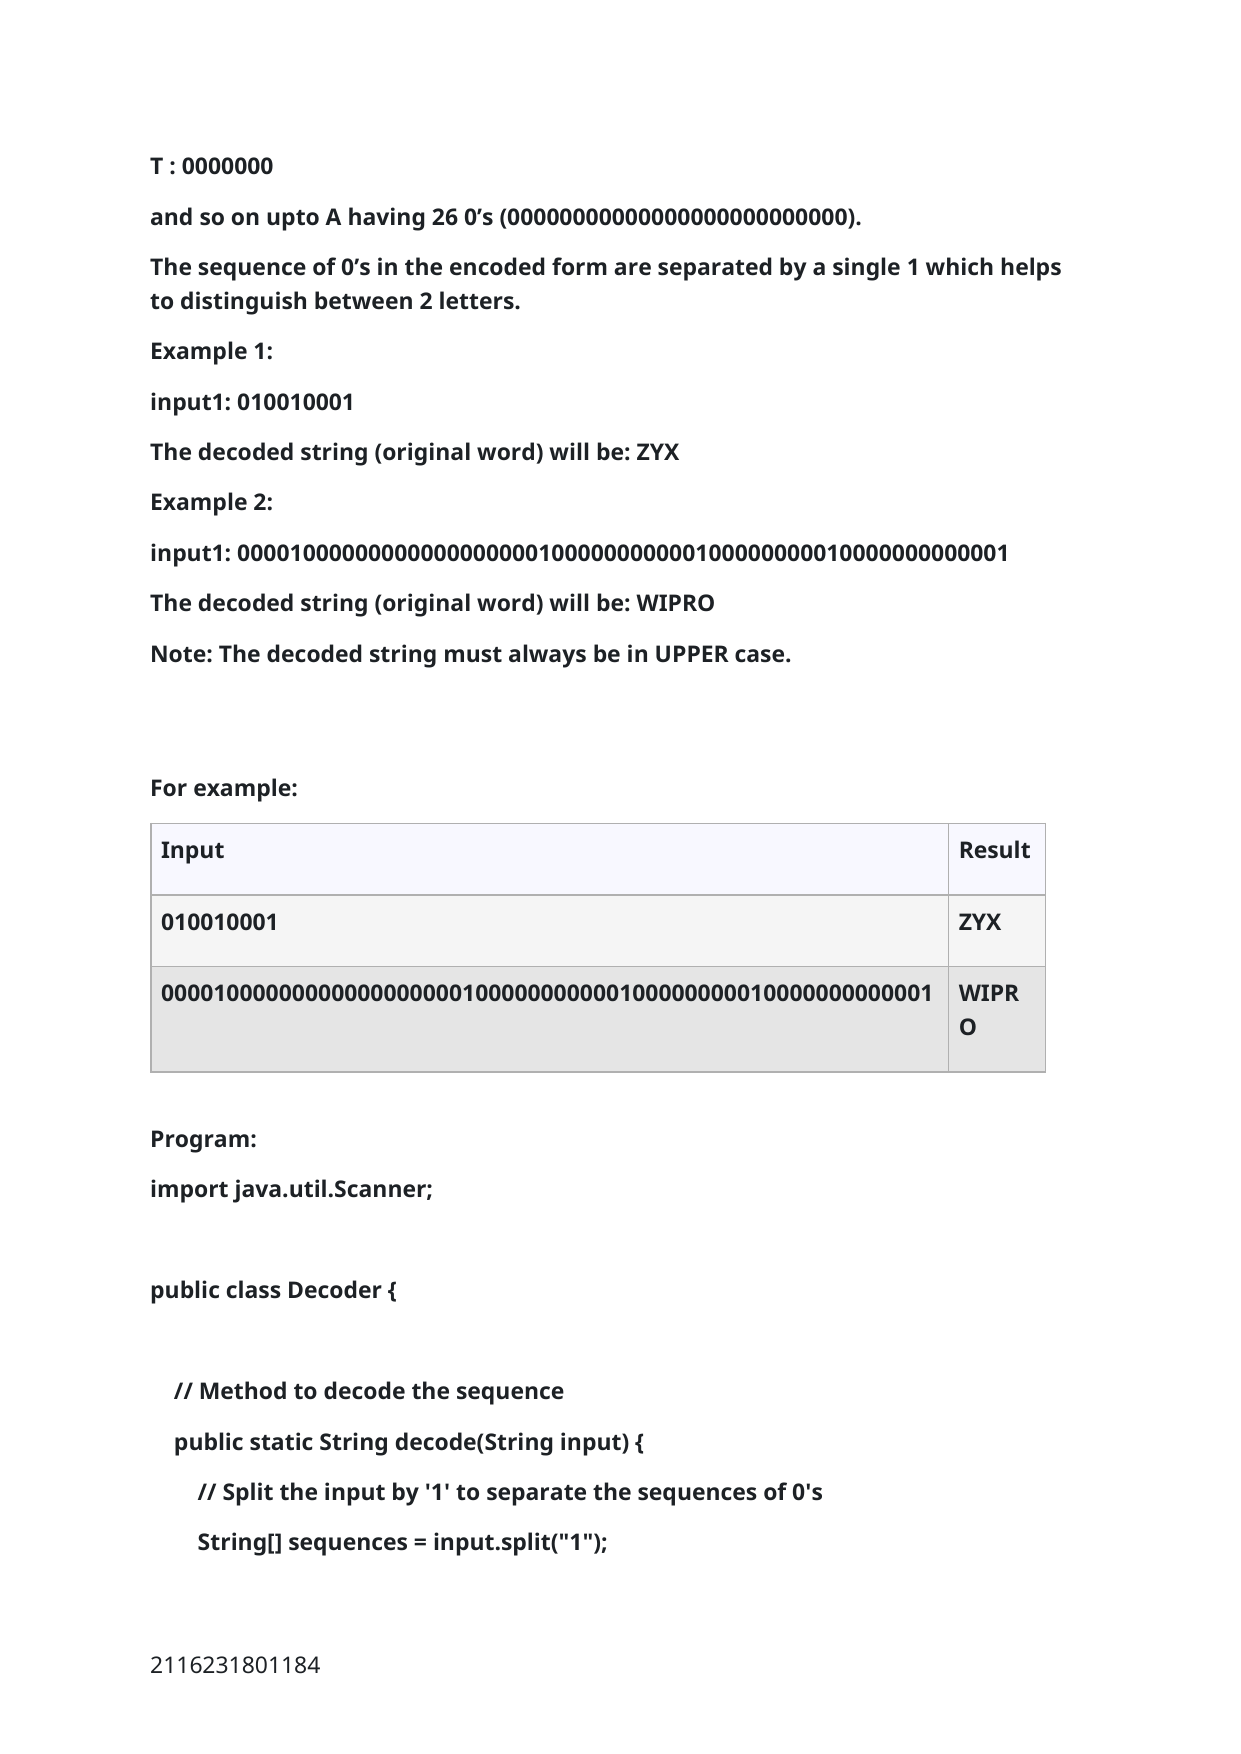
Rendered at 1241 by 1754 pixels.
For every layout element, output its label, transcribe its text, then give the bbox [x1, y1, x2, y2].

text T : 0000000 [150, 150, 1090, 181]
text public class Decoder { [150, 1274, 1090, 1305]
text input1: 00001000000000000000000100000000000100000000010000000000001 [150, 537, 1090, 568]
table_cell WIPRO [949, 967, 1045, 1071]
table_header Result [949, 824, 1045, 894]
text // Split the input by '1' to separate the sequences of 0's [150, 1476, 1090, 1507]
text and so on upto A having 26 0’s (00000000000000000000000000). [150, 200, 1090, 232]
text Example 1: [150, 335, 1090, 366]
text Example 2: [150, 486, 1090, 517]
text The decoded string (original word) will be: ZYX [150, 436, 1090, 467]
text import java.util.Scanner; [150, 1173, 1090, 1204]
text String[] sequences = input.split("1"); [150, 1526, 1090, 1557]
table_cell 010010001 [152, 896, 948, 966]
text The decoded string (original word) will be: WIPRO [150, 587, 1090, 618]
table_header Input [152, 824, 948, 894]
text Program: [150, 1123, 1090, 1154]
text input1: 010010001 [150, 385, 1090, 417]
text public static String decode(String input) { [150, 1425, 1090, 1457]
text For example: [150, 772, 1090, 803]
text // Method to decode the sequence [150, 1375, 1090, 1406]
text The sequence of 0’s in the encoded form are separated by a single 1 which helps to distinguish between 2 letters. [150, 251, 1090, 316]
table_cell 00001000000000000000000100000000000100000000010000000000001 [152, 967, 948, 1071]
text Note: The decoded string must always be in UPPER case. [150, 637, 1090, 669]
table_cell ZYX [949, 896, 1045, 966]
